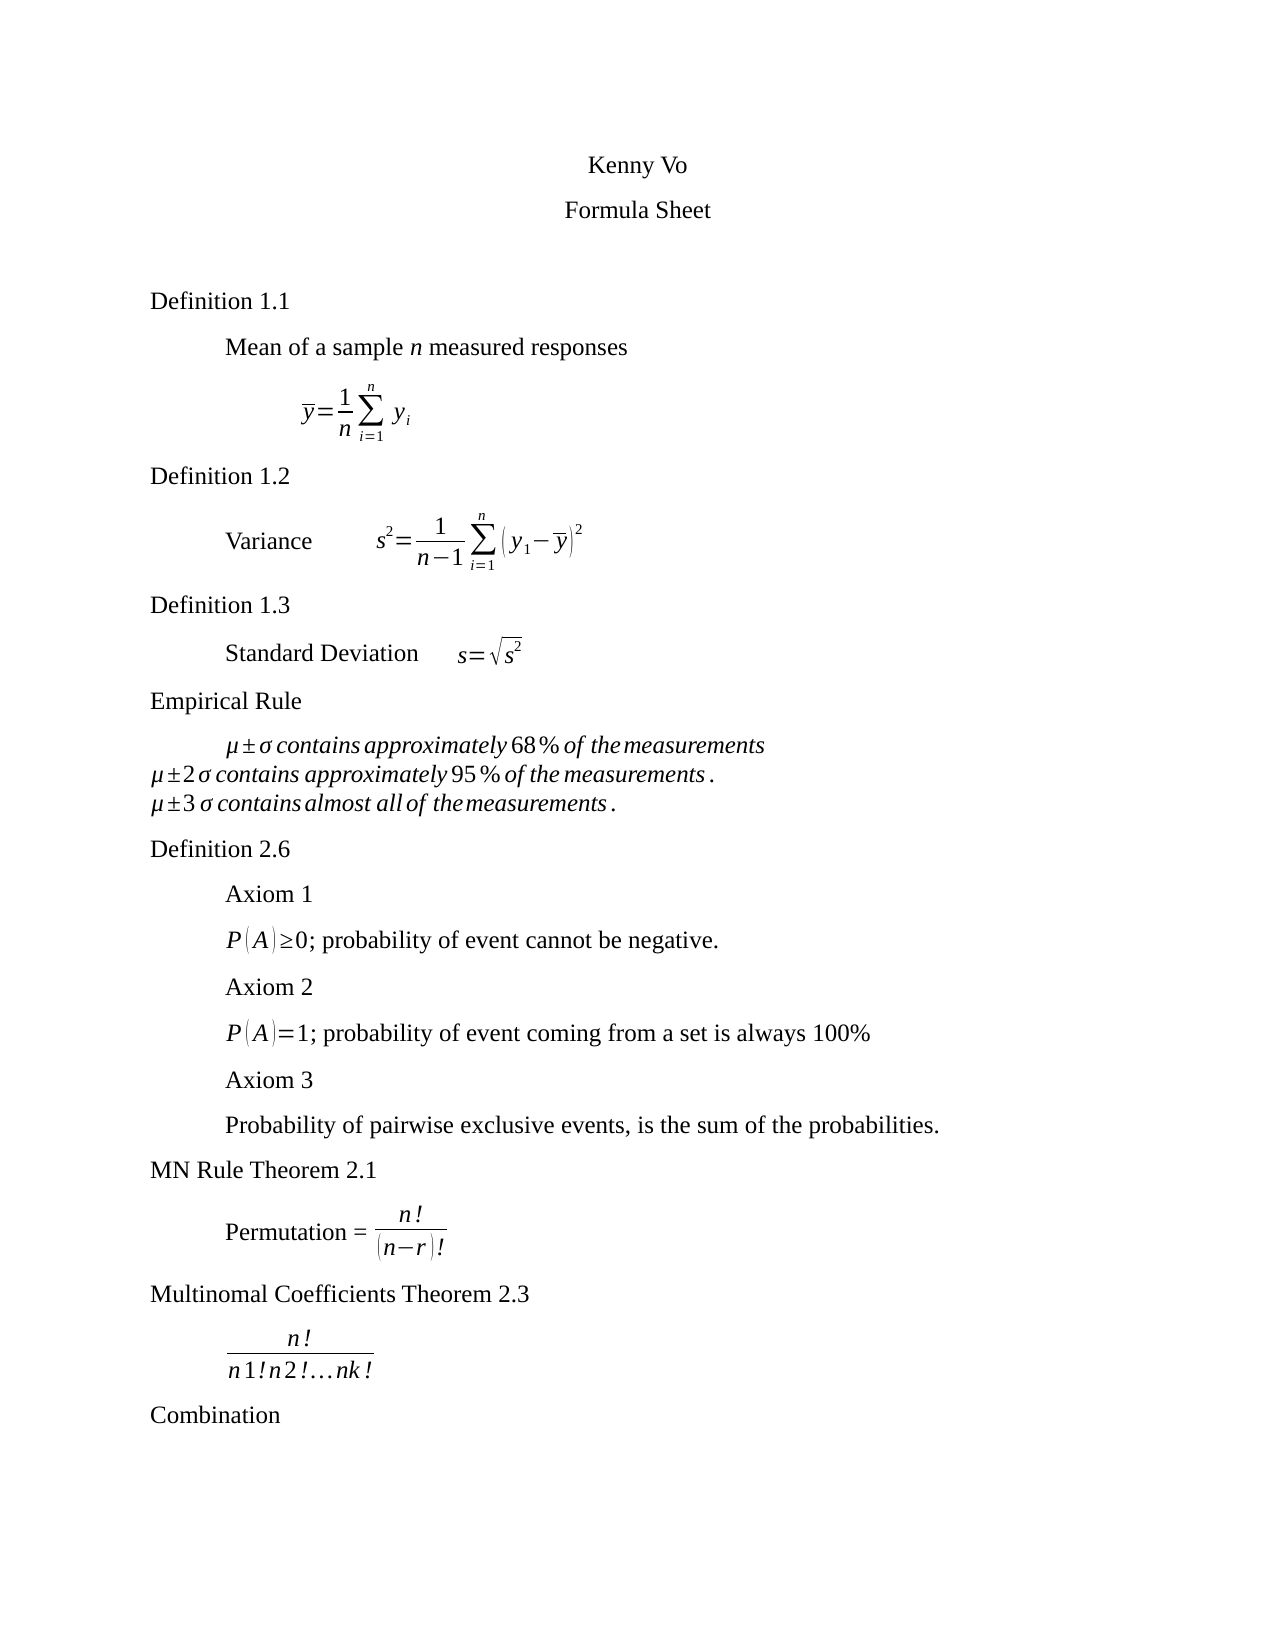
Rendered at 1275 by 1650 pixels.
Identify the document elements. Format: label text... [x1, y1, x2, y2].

text Definition 1.2 [150, 461, 1125, 490]
text ; probability of event cannot be negative. [150, 925, 1125, 955]
text Definition 1.3 [150, 590, 1125, 619]
text ; probability of event coming from a set is always 100% [150, 1017, 1125, 1048]
text Probability of pairwise exclusive events, is the sum of the probabilities. [150, 1110, 1125, 1139]
text Mean of a sample n measured responses [150, 332, 1125, 360]
text MN Rule Theorem 2.1 [150, 1156, 1125, 1184]
text Definition 1.1 [150, 286, 1125, 315]
text Standard Deviation [150, 636, 1125, 669]
text Combination [150, 1401, 1125, 1429]
text Axiom 3 [150, 1065, 1125, 1093]
text Formula Sheet [150, 195, 1125, 224]
text Permutation = [150, 1201, 1125, 1263]
text Empirical Rule [150, 686, 1125, 715]
text Multinomal Coefficients Theorem 2.3 [150, 1279, 1125, 1308]
text Definition 2.6 [150, 834, 1125, 863]
text Axiom 1 [150, 879, 1125, 908]
text Axiom 2 [150, 972, 1125, 1001]
text Kenny Vo [150, 150, 1125, 179]
text Variance [150, 506, 1125, 574]
